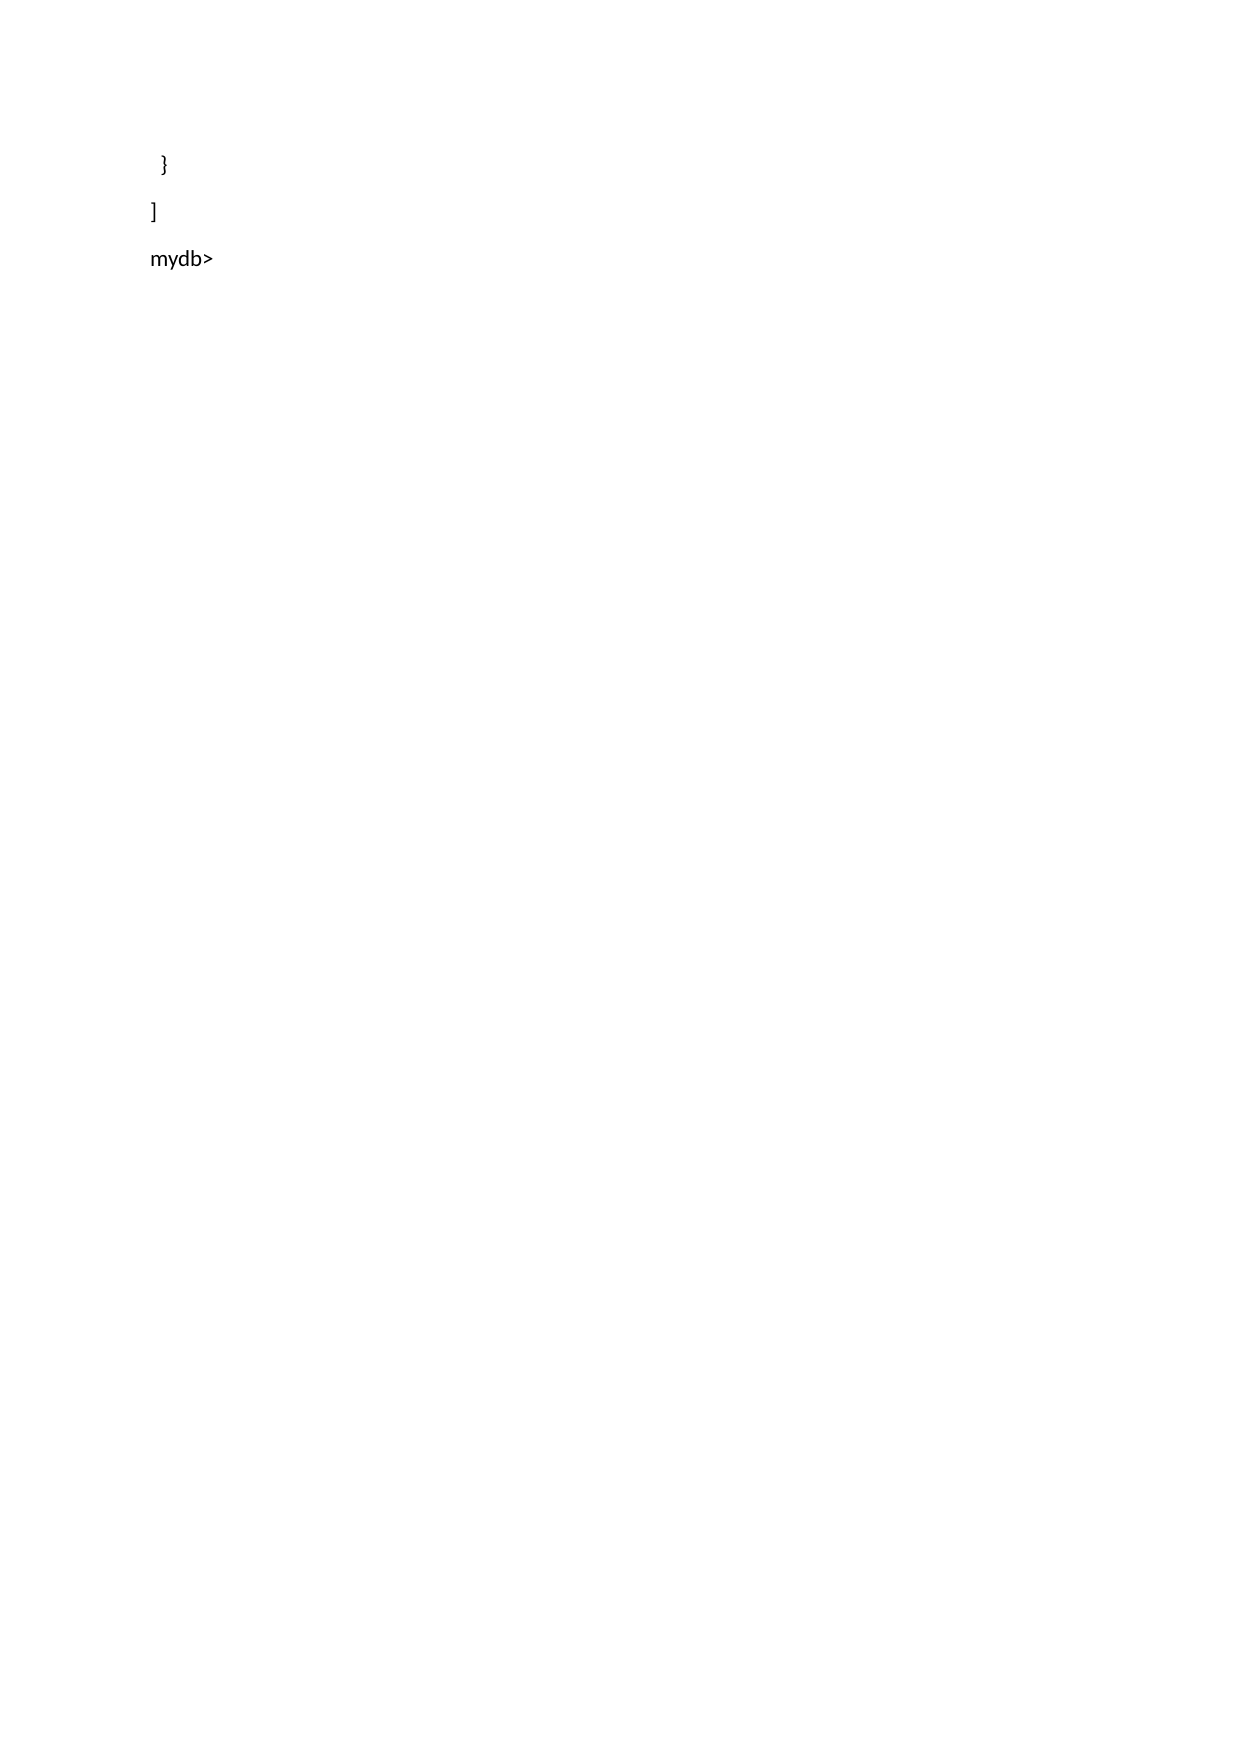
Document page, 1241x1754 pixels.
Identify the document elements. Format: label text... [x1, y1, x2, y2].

text } [150, 150, 1090, 178]
text ] [150, 197, 1090, 225]
text mydb> [150, 244, 1090, 272]
